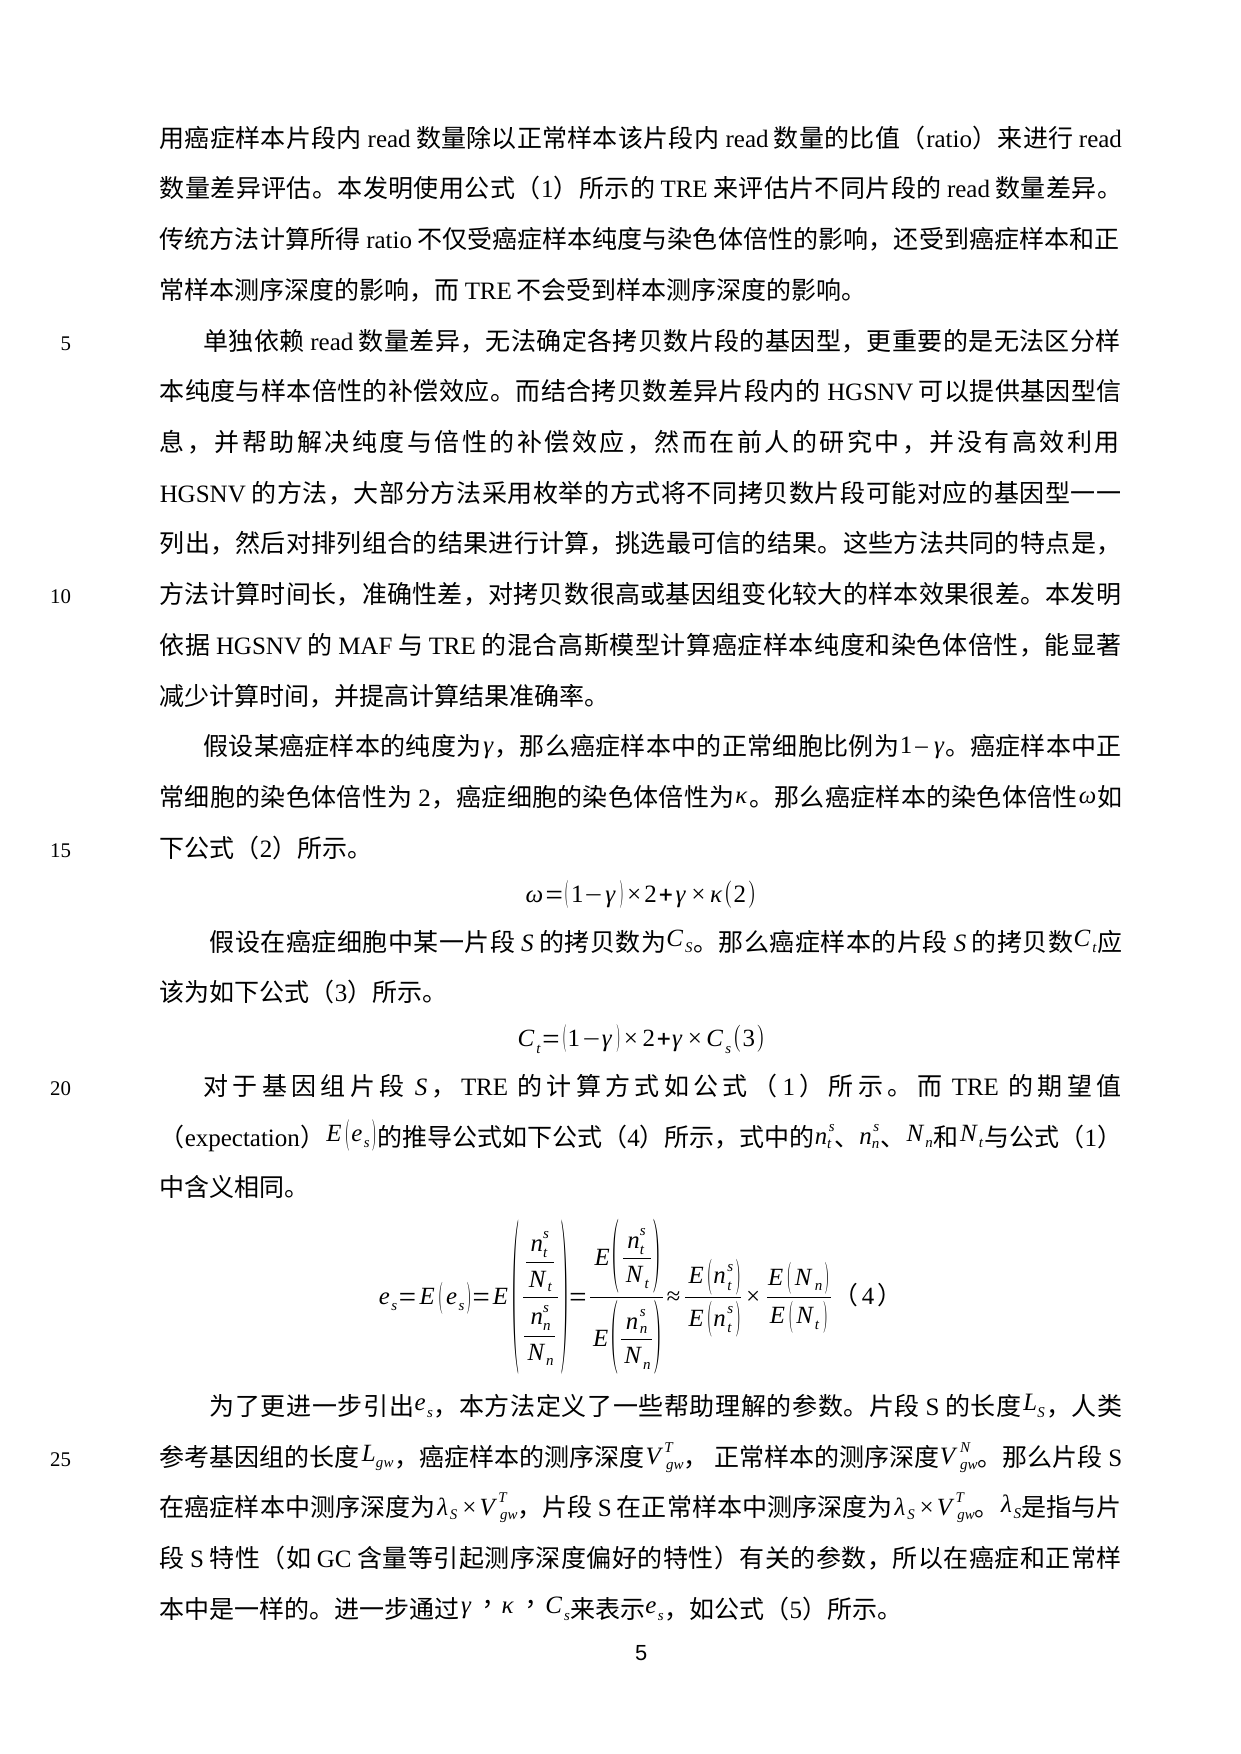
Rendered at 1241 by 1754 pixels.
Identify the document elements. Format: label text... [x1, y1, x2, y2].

text 单独依赖read数量差异，无法确定各拷贝数片段的基因型，更重要的是无法区分样本纯度与样本倍性的补偿效应。而结合拷贝数差异片段内的HGSNV可以提供基因型信息，并帮助解决纯度与倍性的补偿效应，然而在前人的研究中，并没有高效利用HGSNV的方法，大部分方法采用枚举的方式将不同拷贝数片段可能对应的基因型一一列出，然后对排列组合的结果进行计算，挑选最可信的结果。这些方法共同的特点是，方法计算时间长，准确性差，对拷贝数很高或基因组变化较大的样本效果很差。本发明依据HGSNV的MAF与TRE的混合高斯模型计算癌症样本纯度和染色体倍性，能显著减少计算时间，并提高计算结果准确率。 [159, 321, 1122, 712]
text 假设在癌症细胞中某一片段S的拷贝数为。那么癌症样本的片段S的拷贝数应该为如下公式（3）所示。 [159, 922, 1122, 1009]
text 对于基因组片段S，TRE的计算方式如公式（1）所示。而TRE的期望值（expectation）的推导公式如下公式（4）所示，式中的、、和与公式（1）中含义相同。 [159, 1066, 1122, 1204]
text 假设某癌症样本的纯度为，那么癌症样本中的正常细胞比例为。癌症样本中正常细胞的染色体倍性为2，癌症细胞的染色体倍性为。那么癌症样本的染色体倍性如下公式（2）所示。 [159, 727, 1122, 864]
text 为了更进一步引出，本方法定义了一些帮助理解的参数。片段S的长度，人类参考基因组的长度，癌症样本的测序深度， 正常样本的测序深度。那么片段S在癌症样本中测序深度为，片段S在正常样本中测序深度为。是指与片段S特性（如GC含量等引起测序深度偏好的特性）有关的参数，所以在癌症和正常样本中是一样的。进一步通过来表示，如公式（5）所示。 [159, 1386, 1122, 1626]
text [159, 118, 1122, 307]
